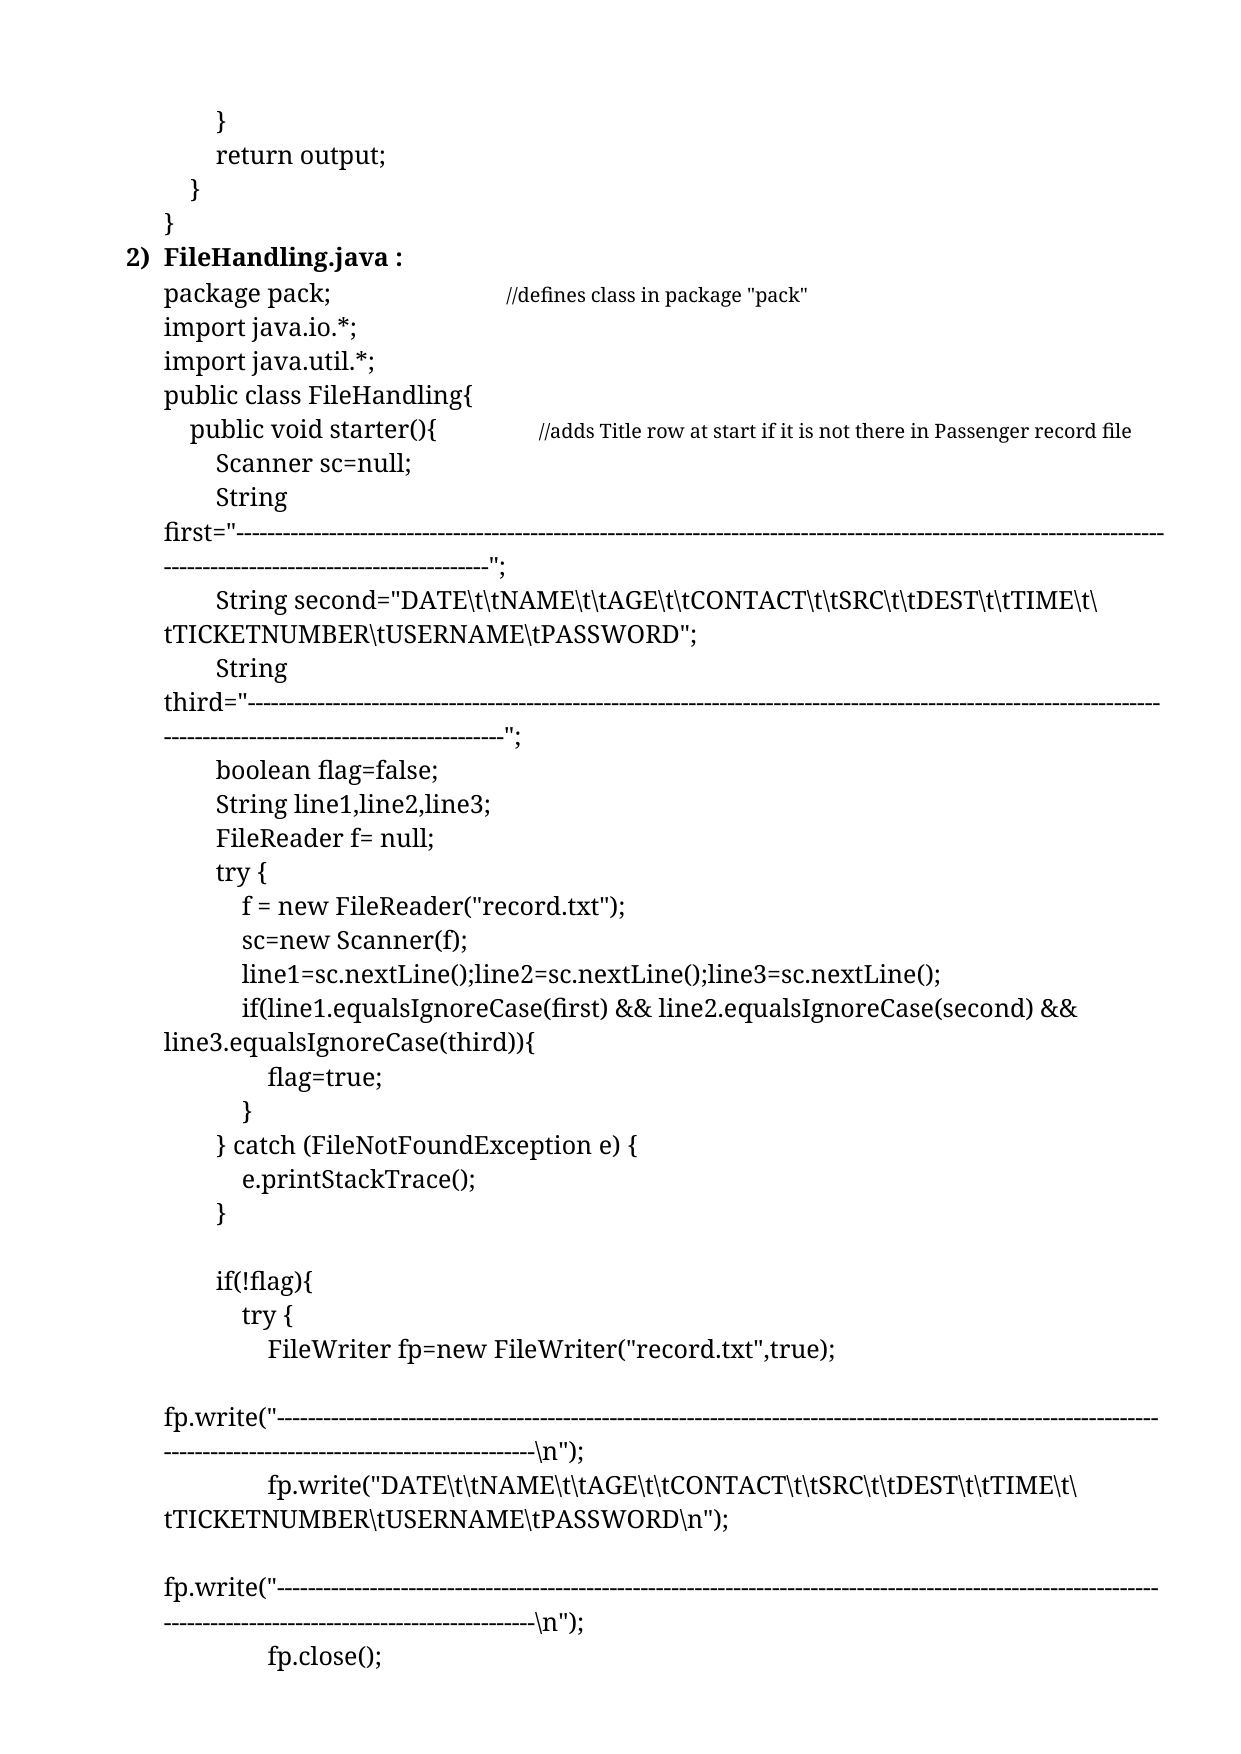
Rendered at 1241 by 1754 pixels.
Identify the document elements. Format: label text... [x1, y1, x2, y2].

list fp.write("------------------------------------------------------------------------------------------------------------------------------------------------------------------\n"); [164, 1366, 1167, 1468]
list String third="------------------------------------------------------------------------------------------------------------------------------------------------------------------"; [164, 650, 1167, 753]
list Scanner sc=null; [164, 446, 1167, 480]
list fp.write("------------------------------------------------------------------------------------------------------------------------------------------------------------------\n"); [164, 1536, 1167, 1638]
list fp.write("DATE\t\tNAME\t\tAGE\t\tCONTACT\t\tSRC\t\tDEST\t\tTIME\t\tTICKETNUMBER\tUSERNAME\tPASSWORD\n"); [164, 1468, 1167, 1536]
list } [164, 172, 1167, 206]
list return output; [164, 137, 1167, 172]
list } [164, 1093, 1167, 1127]
list FileWriter fp=new FileWriter("record.txt",true); [164, 1332, 1167, 1366]
list flag=true; [164, 1059, 1167, 1093]
list line1=sc.nextLine();line2=sc.nextLine();line3=sc.nextLine(); [164, 957, 1167, 991]
list if(!flag){ [164, 1263, 1167, 1298]
list sc=new Scanner(f); [164, 923, 1167, 957]
list boolean flag=false; [164, 753, 1167, 787]
list public class FileHandling{ [164, 378, 1167, 412]
list package pack; //defines class in package "pack" [164, 276, 1167, 310]
list } [164, 1195, 1167, 1229]
list import java.util.*; [164, 344, 1167, 378]
list FileHandling.java : [126, 240, 1167, 274]
list public void starter(){ //adds Title row at start if it is not there in Passenger record file [164, 412, 1167, 446]
list String first="------------------------------------------------------------------------------------------------------------------------------------------------------------------"; [164, 480, 1167, 582]
list FileReader f= null; [164, 821, 1167, 855]
list try { [164, 1298, 1167, 1332]
list } [164, 103, 1167, 137]
list String line1,line2,line3; [164, 787, 1167, 821]
list } catch (FileNotFoundException e) { [164, 1127, 1167, 1161]
list import java.io.*; [164, 310, 1167, 344]
list String second="DATE\t\tNAME\t\tAGE\t\tCONTACT\t\tSRC\t\tDEST\t\tTIME\t\tTICKETNUMBER\tUSERNAME\tPASSWORD"; [164, 582, 1167, 650]
list if(line1.equalsIgnoreCase(first) && line2.equalsIgnoreCase(second) && line3.equalsIgnoreCase(third)){ [164, 991, 1167, 1059]
list e.printStackTrace(); [164, 1161, 1167, 1195]
list f = new FileReader("record.txt"); [164, 889, 1167, 923]
list fp.close(); [164, 1638, 1167, 1672]
list try { [164, 855, 1167, 889]
list } [164, 206, 1167, 240]
